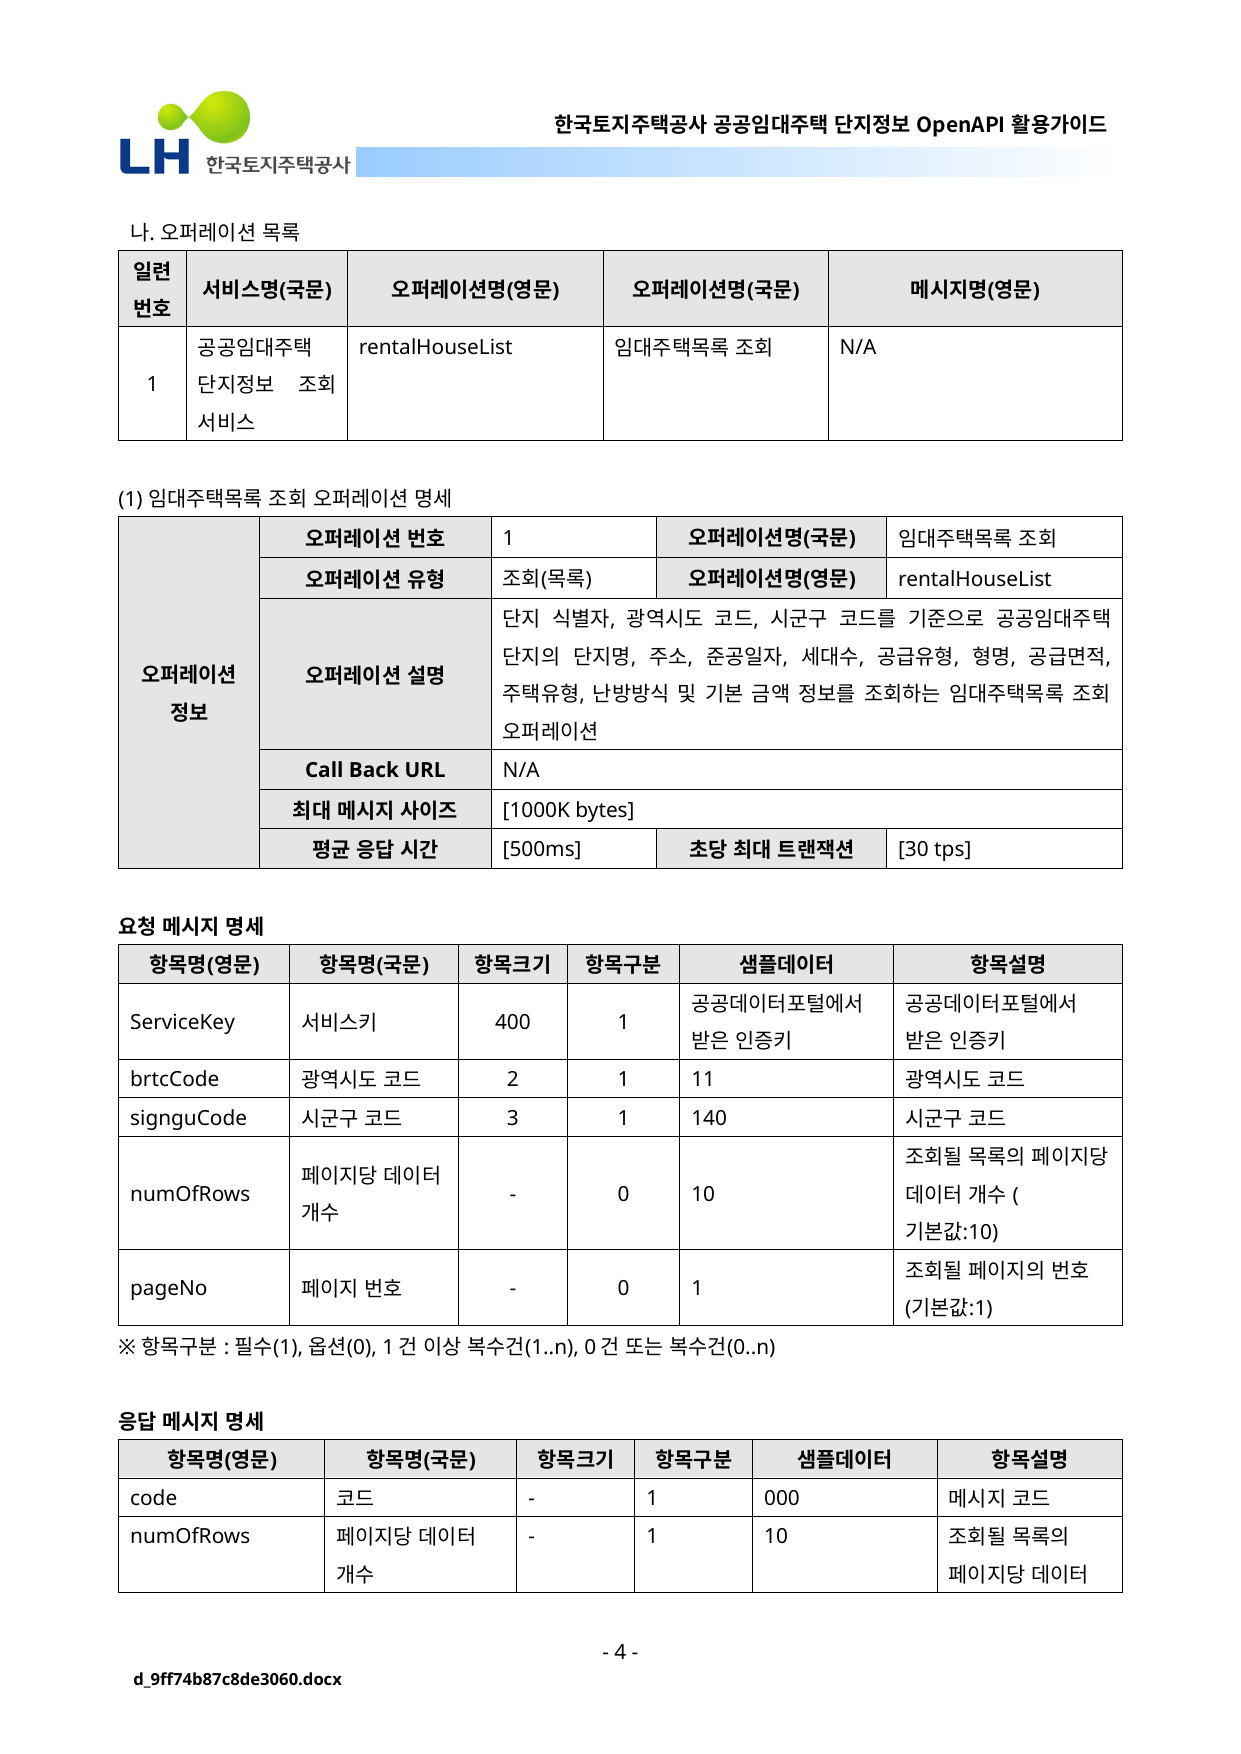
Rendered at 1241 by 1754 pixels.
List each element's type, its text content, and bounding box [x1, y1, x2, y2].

table_cell 1 [635, 1517, 752, 1592]
table_cell 000 [753, 1479, 937, 1516]
table_cell - [459, 1250, 567, 1325]
table_header 서비스명(국문) [187, 251, 347, 326]
table_cell 1 [635, 1479, 752, 1516]
table_cell 메시지 코드 [938, 1479, 1122, 1516]
table_header 항목구분 [568, 945, 679, 983]
table_cell - [459, 1137, 567, 1249]
table_header 오퍼레이션명(국문) [604, 251, 828, 326]
table_cell 1 [680, 1250, 893, 1325]
table_cell 서비스키 [290, 984, 458, 1059]
table_cell 페이지당 데이터 개수 [290, 1137, 458, 1249]
table_cell 10 [680, 1137, 893, 1249]
table_header 항목설명 [894, 945, 1122, 983]
table_header 항목구분 [635, 1440, 752, 1477]
table_cell - [517, 1517, 634, 1592]
table_cell rentalHouseList [887, 558, 1122, 598]
table_cell 0 [568, 1137, 679, 1249]
table_cell 초당 최대 트랜잭션 [657, 829, 886, 868]
picture [118, 88, 351, 176]
table_header 항목명(국문) [290, 945, 458, 983]
subtitle 임대주택목록 조회 오퍼레이션 명세 [118, 478, 1122, 516]
table_cell 11 [680, 1060, 893, 1097]
table_header 임대주택목록 조회 [887, 517, 1122, 557]
table_header 오퍼레이션 정보 [119, 517, 259, 868]
table_cell 10 [753, 1517, 937, 1592]
table_cell 140 [680, 1098, 893, 1136]
table_cell 3 [459, 1098, 567, 1136]
table_header 일련번호 [119, 251, 186, 326]
table_cell 임대주택목록 조회 [604, 327, 828, 440]
table_header 항목명(영문) [119, 1440, 324, 1477]
table_cell - [517, 1479, 634, 1516]
table_header 오퍼레이션명(국문) [657, 517, 886, 557]
table_cell 조회될 목록의 페이지당 데이터 개수 (기본값:10) [938, 1517, 1122, 1592]
table_cell 코드 [325, 1479, 516, 1516]
table_cell 평균 응답 시간 [260, 829, 491, 868]
subtitle 요청 메시지 명세 [118, 907, 1122, 944]
table_cell 시군구 코드 [894, 1098, 1122, 1136]
table_cell 공공데이터포털에서 받은 인증키 [894, 984, 1122, 1059]
table_cell [1000K bytes] [492, 790, 1122, 828]
table_cell 단지 식별자, 광역시도 코드, 시군구 코드를 기준으로 공공임대주택 단지의 단지명, 주소, 준공일자, 세대수, 공급유형, 형명, 공급면적, 주택유형, 난방방식 및 기본 금액 정보를 조회하는 임대주택목록 조회 오퍼레이션 [492, 599, 1122, 749]
table_cell Call Back URL [260, 750, 491, 789]
table_header 항목명(영문) [119, 945, 289, 983]
table_header 1 [492, 517, 656, 557]
table_cell pageNo [119, 1250, 289, 1325]
table_header 오퍼레이션 번호 [260, 517, 491, 557]
subtitle 오퍼레이션 목록 [130, 213, 1122, 250]
table_header 오퍼레이션명(영문) [348, 251, 603, 326]
table_cell 공공데이터포털에서 받은 인증키 [680, 984, 893, 1059]
table_cell 페이지 번호 [290, 1250, 458, 1325]
table_cell brtcCode [119, 1060, 289, 1097]
table_header 항목명(국문) [325, 1440, 516, 1477]
table_cell N/A [829, 327, 1122, 440]
table_cell 1 [119, 327, 186, 440]
table_cell 오퍼레이션명(영문) [657, 558, 886, 598]
table_cell 광역시도 코드 [894, 1060, 1122, 1097]
table_cell numOfRows [119, 1137, 289, 1249]
table_cell 광역시도 코드 [290, 1060, 458, 1097]
table_cell 최대 메시지 사이즈 [260, 790, 491, 828]
table_header 항목크기 [459, 945, 567, 983]
table_cell 오퍼레이션 유형 [260, 558, 491, 598]
table_header 샘플데이터 [680, 945, 893, 983]
table_cell [500ms] [492, 829, 656, 868]
table_cell 시군구 코드 [290, 1098, 458, 1136]
table_cell 2 [459, 1060, 567, 1097]
table_cell [30 tps] [887, 829, 1122, 868]
table_cell 오퍼레이션 설명 [260, 599, 491, 749]
table_cell 페이지당 데이터 개수 [325, 1517, 516, 1592]
table_header 항목설명 [938, 1440, 1122, 1477]
table_cell 조회될 목록의 페이지당 데이터 개수 (기본값:10) [894, 1137, 1122, 1249]
table_cell 0 [568, 1250, 679, 1325]
table_cell N/A [492, 750, 1122, 789]
table_header 샘플데이터 [753, 1440, 937, 1477]
table_cell ServiceKey [119, 984, 289, 1059]
table_cell 조회될 페이지의 번호 (기본값:1) [894, 1250, 1122, 1325]
table_cell code [119, 1479, 324, 1516]
text ※ 항목구분 : 필수(1), 옵션(0), 1건 이상 복수건(1..n), 0건 또는 복수건(0..n) [118, 1326, 1122, 1364]
table_header 메시지명(영문) [829, 251, 1122, 326]
subtitle 응답 메시지 명세 [118, 1401, 1122, 1439]
table_cell 400 [459, 984, 567, 1059]
table_cell 조회(목록) [492, 558, 656, 598]
table_cell 1 [568, 984, 679, 1059]
table_cell signguCode [119, 1098, 289, 1136]
table_cell numOfRows [119, 1517, 324, 1592]
table_cell rentalHouseList [348, 327, 603, 440]
table_cell 1 [568, 1098, 679, 1136]
table_cell 1 [568, 1060, 679, 1097]
table_cell 공공임대주택 단지정보 조회 서비스 [187, 327, 347, 440]
table_header 항목크기 [517, 1440, 634, 1477]
